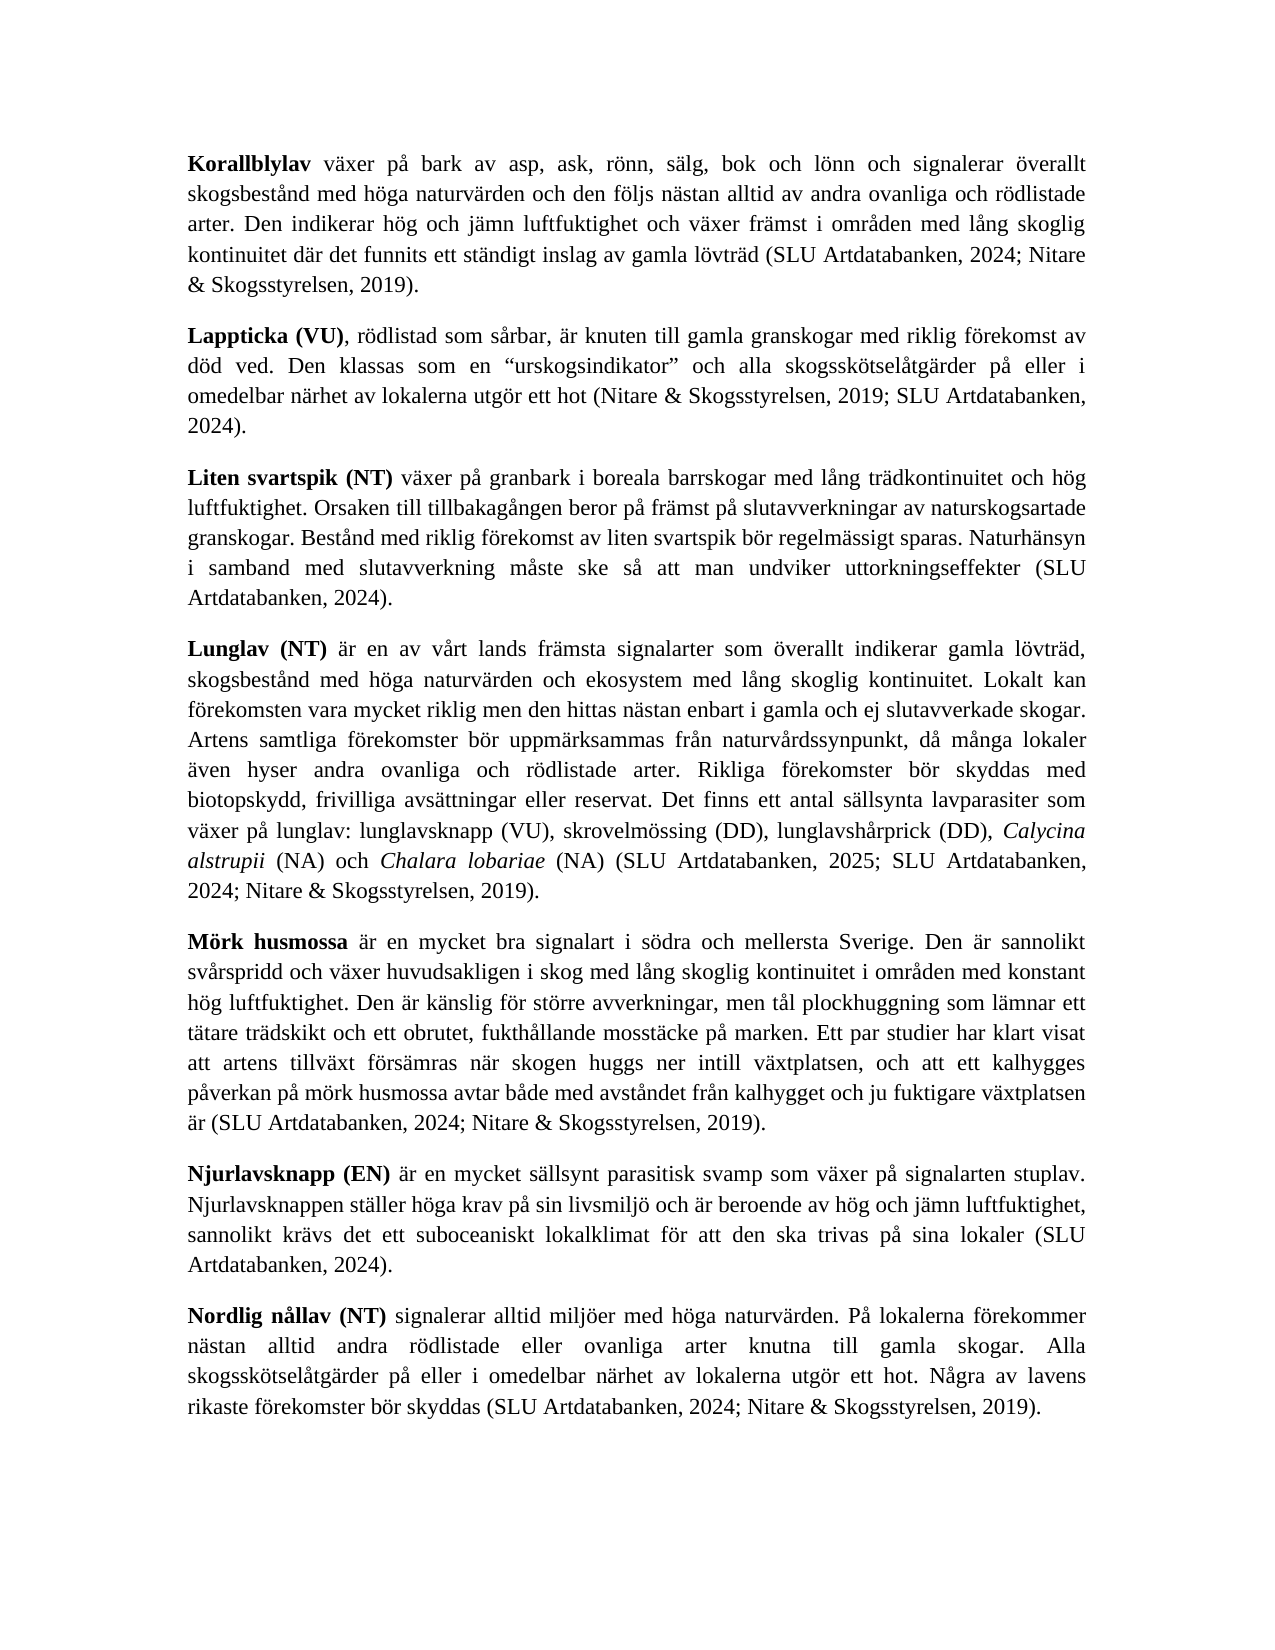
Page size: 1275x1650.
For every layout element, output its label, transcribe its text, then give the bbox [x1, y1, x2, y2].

text Korallblylav växer på bark av asp, ask, rönn, sälg, bok och lönn och signalerar överallt skogsbestånd med höga naturvärden och den följs nästan alltid av andra ovanliga och rödlistade arter. Den indikerar hög och jämn luftfuktighet och växer främst i områden med lång skoglig kontinuitet där det funnits ett ständigt inslag av gamla lövträd (SLU Artdatabanken, 2024; Nitare & Skogsstyrelsen, 2019). [187, 150, 1087, 297]
text Nordlig nållav (NT) signalerar alltid miljöer med höga naturvärden. På lokalerna förekommer nästan alltid andra rödlistade eller ovanliga arter knutna till gamla skogar. Alla skogsskötselåtgärder på eller i omedelbar närhet av lokalerna utgör ett hot. Några av lavens rikaste förekomster bör skyddas (SLU Artdatabanken, 2024; Nitare & Skogsstyrelsen, 2019). [187, 1302, 1087, 1419]
text Mörk husmossa är en mycket bra signalart i södra och mellersta Sverige. Den är sannolikt svårspridd och växer huvudsakligen i skog med lång skoglig kontinuitet i områden med konstant hög luftfuktighet. Den är känslig för större avverkningar, men tål plockhuggning som lämnar ett tätare trädskikt och ett obrutet, fukthållande mosstäcke på marken. Ett par studier har klart visat att artens tillväxt försämras när skogen huggs ner intill växtplatsen, och att ett kalhygges påverkan på mörk husmossa avtar både med avståndet från kalhygget och ju fuktigare växtplatsen är (SLU Artdatabanken, 2024; Nitare & Skogsstyrelsen, 2019). [187, 928, 1087, 1136]
text Lunglav (NT) är en av vårt lands främsta signalarter som överallt indikerar gamla lövträd, skogsbestånd med höga naturvärden och ekosystem med lång skoglig kontinuitet. Lokalt kan förekomsten vara mycket riklig men den hittas nästan enbart i gamla och ej slutavverkade skogar. Artens samtliga förekomster bör uppmärksammas från naturvårdssynpunkt, då många lokaler även hyser andra ovanliga och rödlistade arter. Rikliga förekomster bör skyddas med biotopskydd, frivilliga avsättningar eller reservat. Det finns ett antal sällsynta lavparasiter som växer på lunglav: lunglavsknapp (VU), skrovelmössing (DD), lunglavshårprick (DD), Calycina alstrupii (NA) och Chalara lobariae (NA) (SLU Artdatabanken, 2025; SLU Artdatabanken, 2024; Nitare & Skogsstyrelsen, 2019). [187, 635, 1087, 903]
text Njurlavsknapp (EN) är en mycket sällsynt parasitisk svamp som växer på signalarten stuplav. Njurlavsknappen ställer höga krav på sin livsmiljö och är beroende av hög och jämn luftfuktighet, sannolikt krävs det ett suboceaniskt lokalklimat för att den ska trivas på sina lokaler (SLU Artdatabanken, 2024). [187, 1160, 1087, 1277]
text Lappticka (VU), rödlistad som sårbar, är knuten till gamla granskogar med riklig förekomst av död ved. Den klassas som en “urskogsindikator” och alla skogsskötselåtgärder på eller i omedelbar närhet av lokalerna utgör ett hot (Nitare & Skogsstyrelsen, 2019; SLU Artdatabanken, 2024). [187, 322, 1087, 439]
text Liten svartspik (NT) växer på granbark i boreala barrskogar med lång trädkontinuitet och hög luftfuktighet. Orsaken till tillbakagången beror på främst på slutavverkningar av naturskogsartade granskogar. Bestånd med riklig förekomst av liten svartspik bör regelmässigt sparas. Naturhänsyn i samband med slutavverkning måste ske så att man undviker uttorkningseffekter (SLU Artdatabanken, 2024). [187, 463, 1087, 611]
